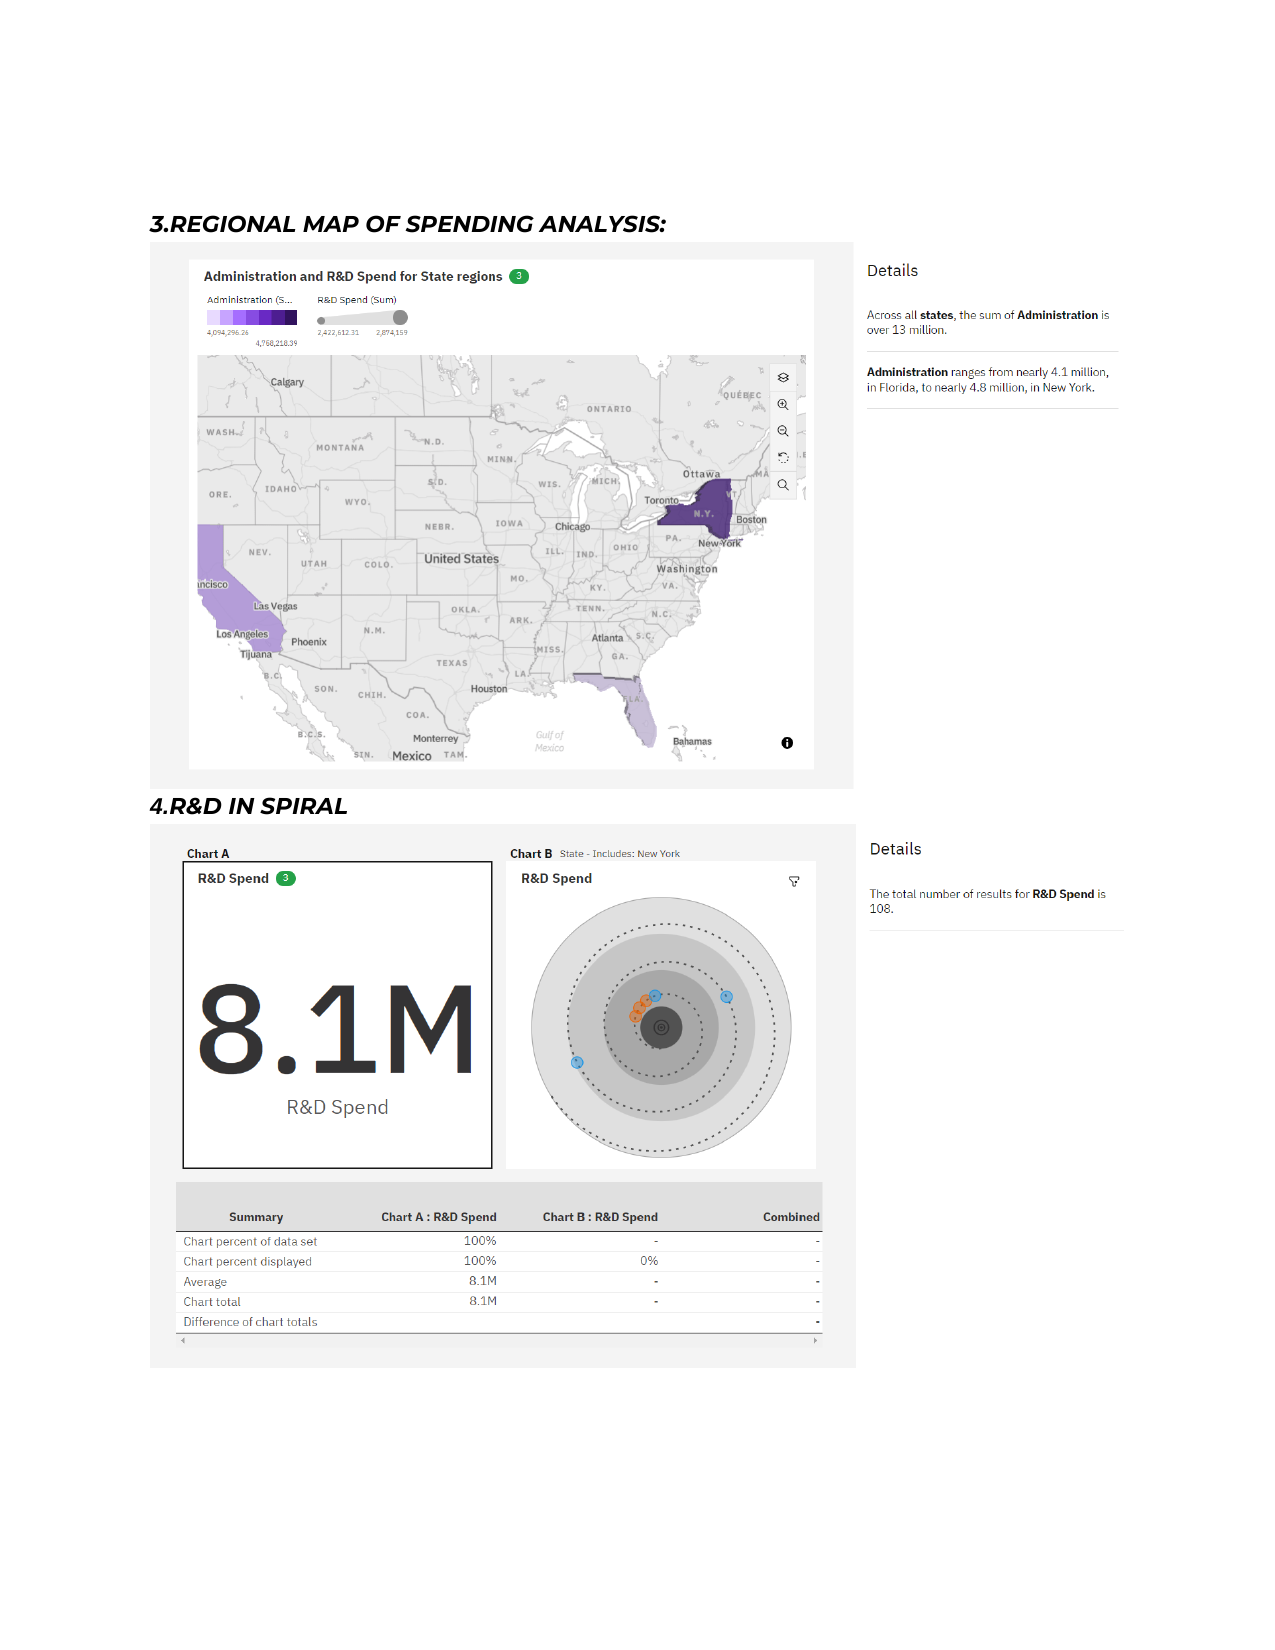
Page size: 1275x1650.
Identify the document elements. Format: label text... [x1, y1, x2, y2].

text 3.REGIONAL MAP OF SPENDING ANALYSIS: [150, 210, 1125, 238]
text 4.R&D IN SPIRAL [150, 792, 1125, 820]
picture [150, 824, 1125, 1368]
picture [150, 242, 1125, 789]
